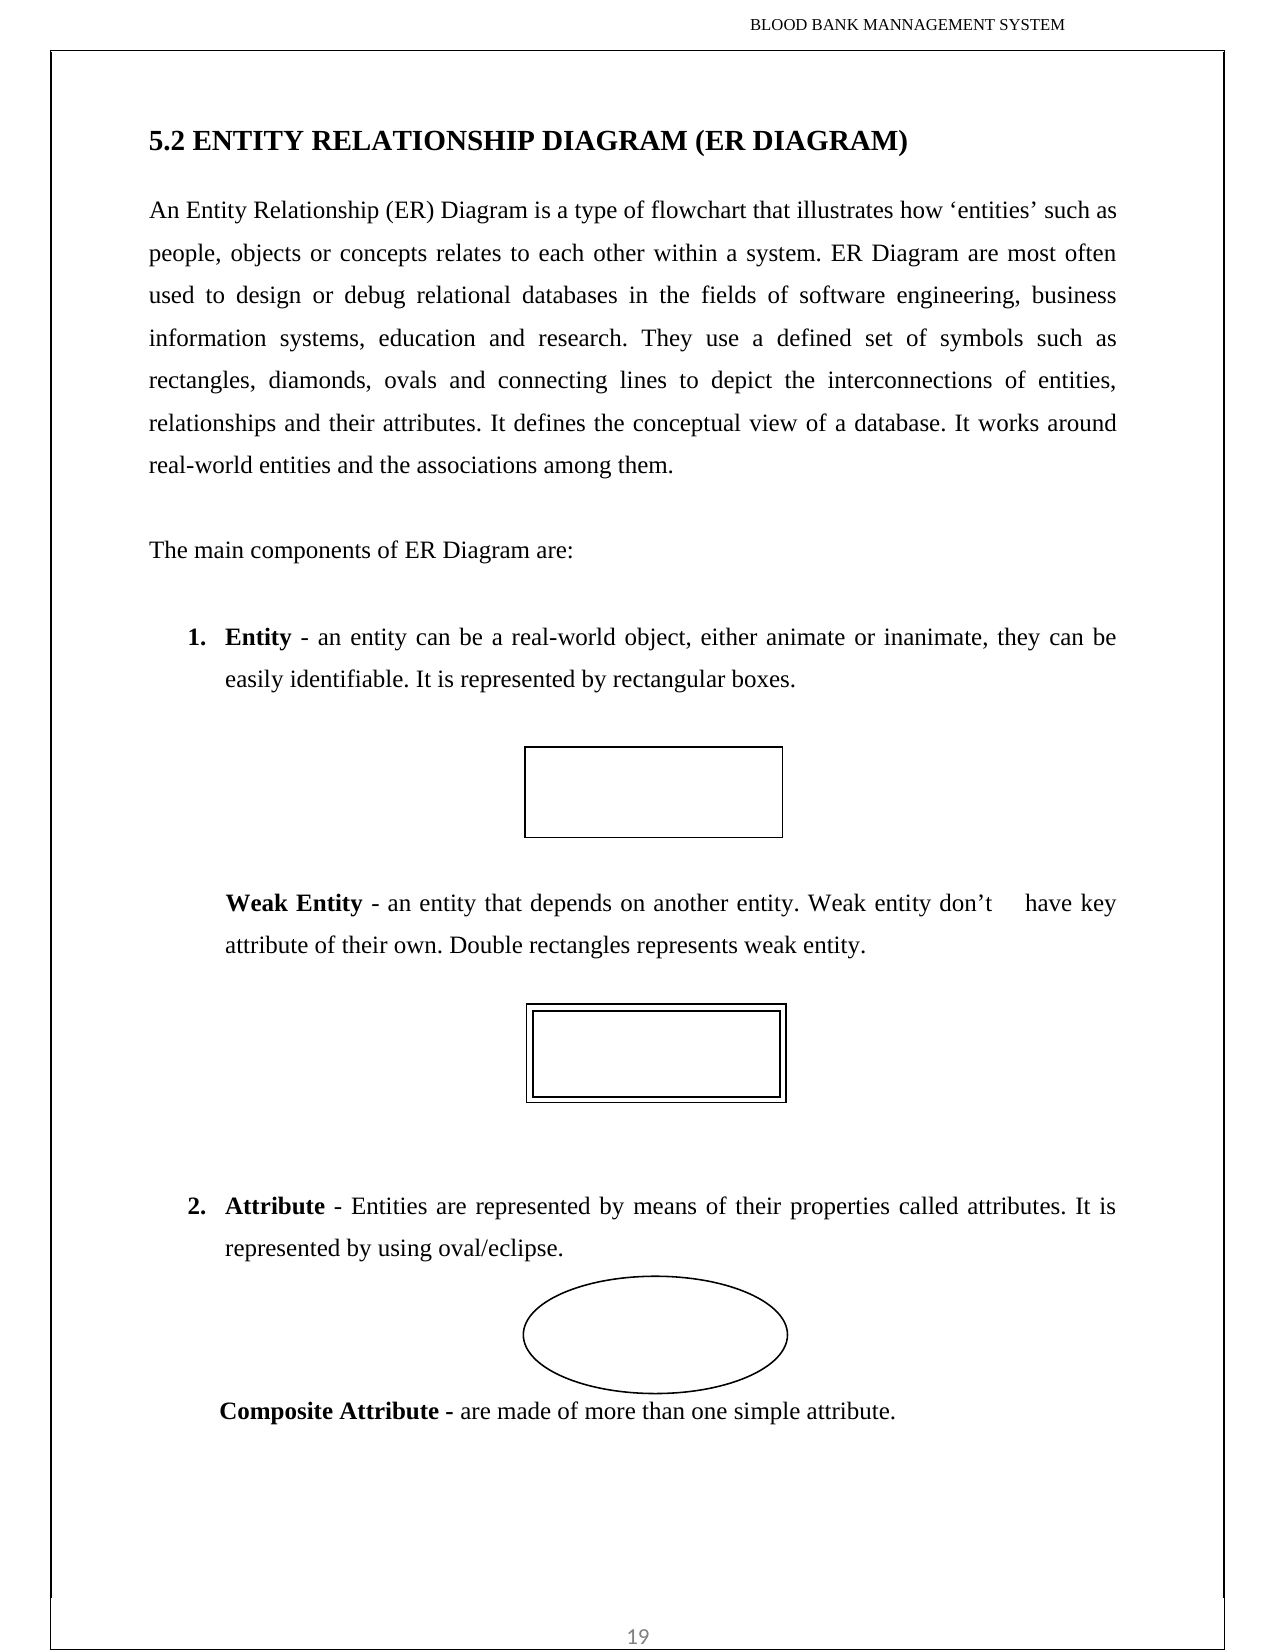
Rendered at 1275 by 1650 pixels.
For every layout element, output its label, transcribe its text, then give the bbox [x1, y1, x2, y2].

subtitle 5.2 ENTITY RELATIONSHIP DIAGRAM (ER DIAGRAM) [148, 123, 1116, 156]
list Entity - an entity can be a real-world object, either animate or inanimate, they can be easily identifiable. It is represented by rectangular boxes. [187, 622, 1118, 693]
list Attribute - Entities are represented by means of their properties called attributes. It is represented by using oval/eclipse. [187, 1191, 1118, 1262]
text Weak Entity - an entity that depends on another entity. Weak entity don’t have key attribute of their own. Double rectangles represents weak entity. [225, 888, 1118, 959]
text Composite Attribute - are made of more than one simple attribute. [187, 1396, 1118, 1425]
text An Entity Relationship (ER) Diagram is a type of flowchart that illustrates how ‘entities’ such as people, objects or concepts relates to each other within a system. ER Diagram are most often used to design or debug relational databases in the fields of software engineering, business information systems, education and research. They use a defined set of symbols such as rectangles, diamonds, ovals and connecting lines to depict the interconnections of entities, relationships and their attributes. It defines the conceptual view of a database. It works around real-world entities and the associations among them. [148, 195, 1118, 479]
text The main components of ER Diagram are: [148, 536, 1118, 564]
